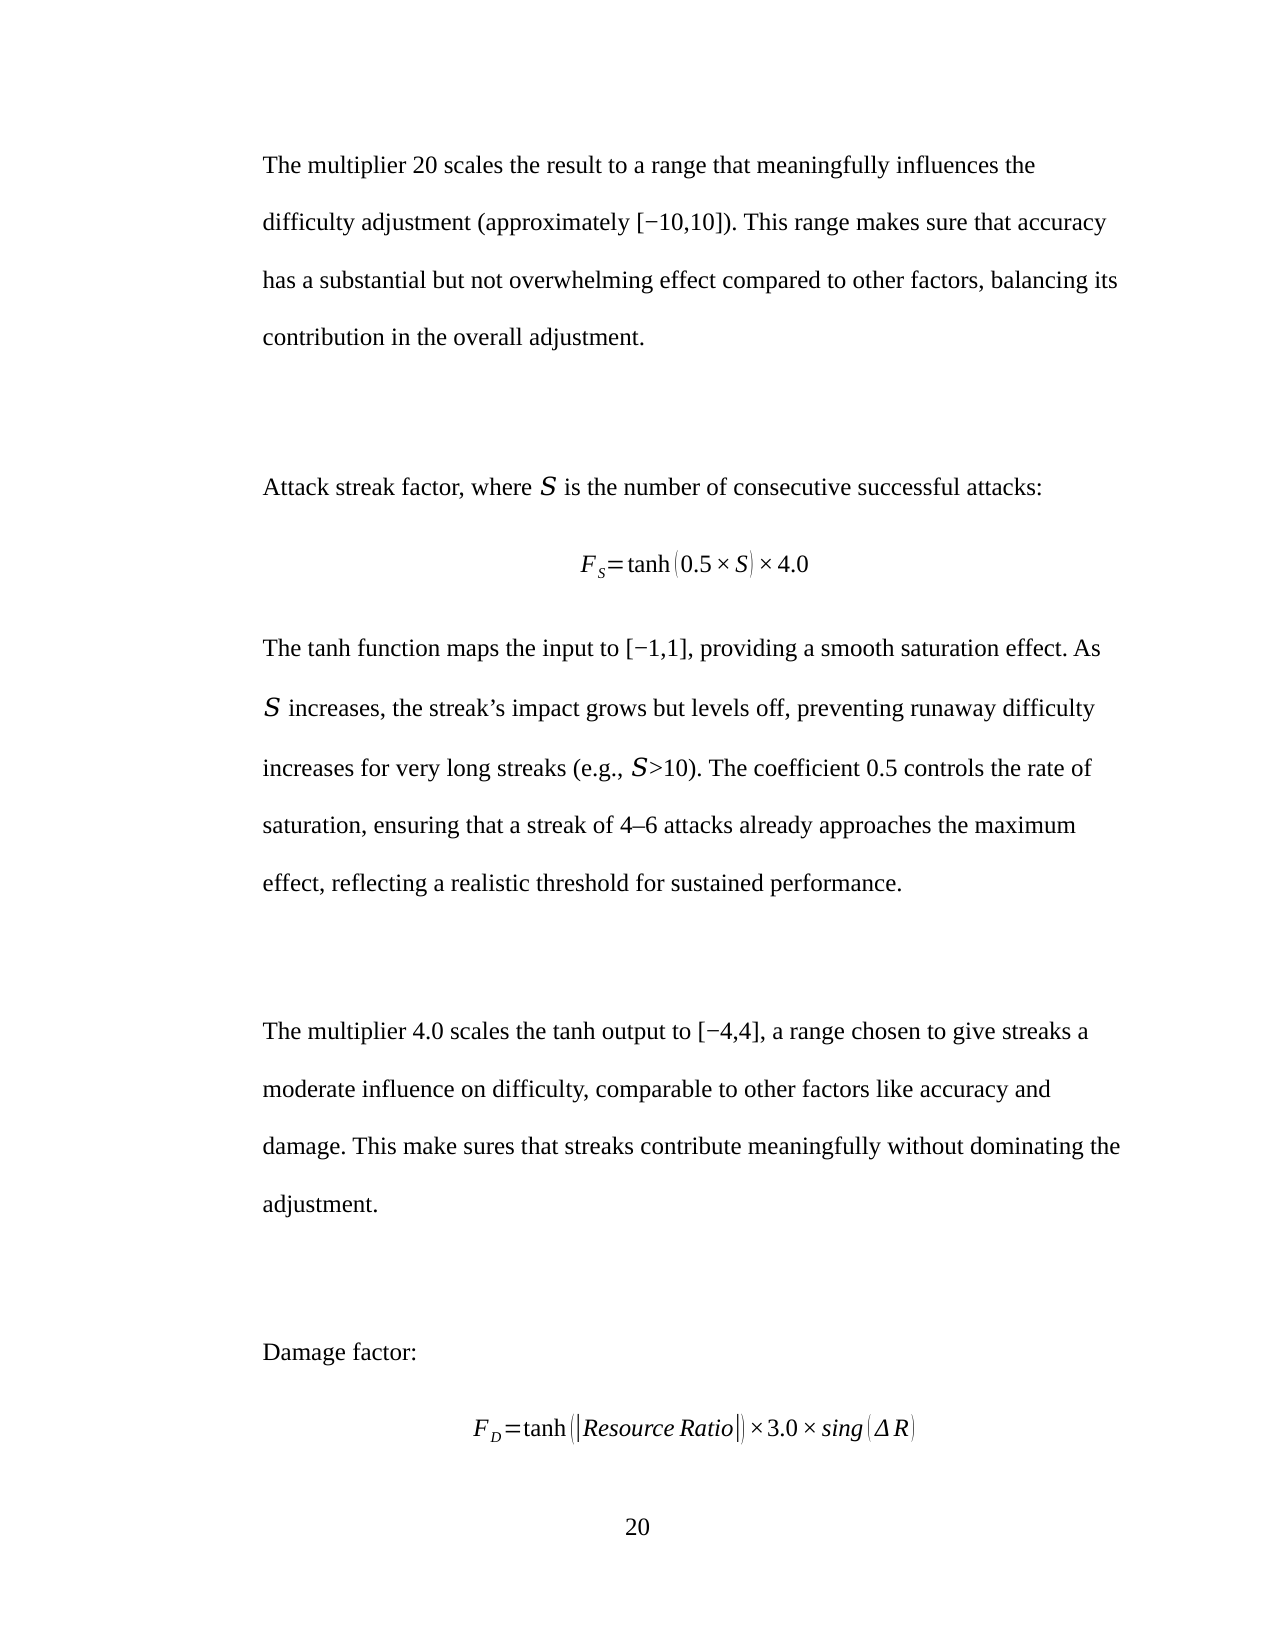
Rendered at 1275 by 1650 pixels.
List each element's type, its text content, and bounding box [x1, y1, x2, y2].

text The tanh function maps the input to [−1,1], providing a smooth saturation effect. As 𝑆 increases, the streak’s impact grows but levels off, preventing runaway difficulty increases for very long streaks (e.g., 𝑆>10). The coefficient 0.5 controls the rate of saturation, ensuring that a streak of 4–6 attacks already approaches the maximum effect, reflecting a realistic threshold for sustained performance. [262, 633, 1125, 897]
text The multiplier 20 scales the result to a range that meaningfully influences the difficulty adjustment (approximately [−10,10]). This range makes sure that accuracy has a substantial but not overwhelming effect compared to other factors, balancing its contribution in the overall adjustment. [262, 150, 1125, 351]
text Attack streak factor, where 𝑆 is the number of consecutive successful attacks: [262, 471, 1125, 501]
text The multiplier 4.0 scales the tanh output to [−4,4], a range chosen to give streaks a moderate influence on difficulty, comparable to other factors like accuracy and damage. This make sures that streaks contribute meaningfully without dominating the adjustment. [262, 1016, 1125, 1218]
text Damage factor: [262, 1337, 1125, 1366]
